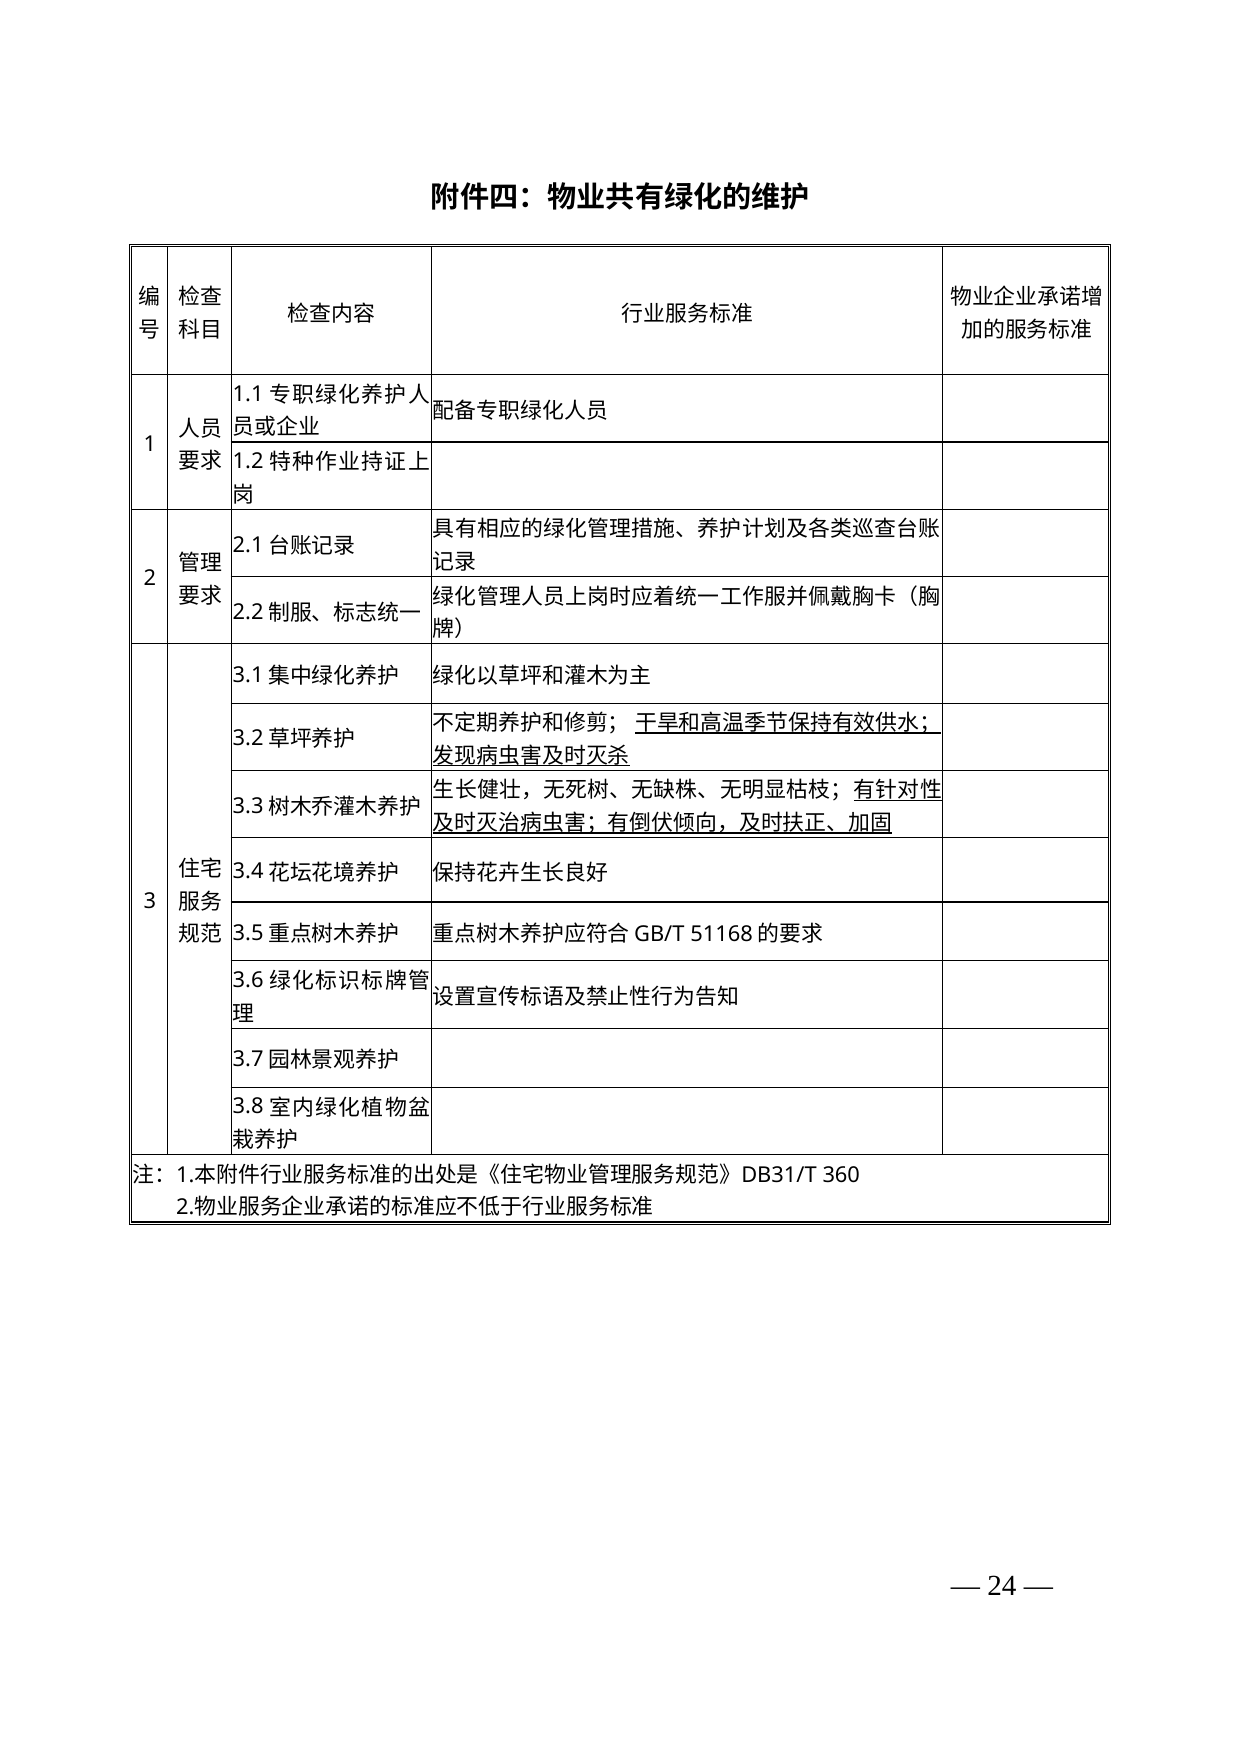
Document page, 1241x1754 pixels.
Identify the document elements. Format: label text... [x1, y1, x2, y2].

table_cell 注：1.本附件行业服务标准的出处是《住宅物业管理服务规范》DB31/T 360 2.物业服务企业承诺的标准应不低于行业服务标准 [132, 1155, 1108, 1221]
table_cell [432, 1088, 942, 1154]
table_cell [943, 644, 1108, 702]
table_cell 1.1专职绿化养护人员或企业 [232, 375, 431, 441]
table_cell 1 [132, 375, 167, 509]
table_cell [943, 577, 1108, 643]
table_cell 不定期养护和修剪； 干旱和高温季节保持有效供水；发现病虫害及时灭杀 [432, 704, 942, 770]
table_cell 绿化以草坪和灌木为主 [432, 644, 942, 702]
table_cell 3.2草坪养护 [232, 704, 431, 770]
table_cell 3 [132, 644, 167, 1154]
table_header 编号 [132, 247, 167, 374]
table_cell 管理要求 [168, 510, 231, 643]
table_cell 3.3树木乔灌木养护 [232, 771, 431, 837]
table_cell [943, 903, 1108, 960]
table_cell 3.1集中绿化养护 [232, 644, 431, 702]
table_cell [432, 443, 942, 509]
table_cell 3.8室内绿化植物盆栽养护 [232, 1088, 431, 1154]
table_cell [943, 510, 1108, 576]
table_cell 配备专职绿化人员 [432, 375, 942, 441]
table_cell [943, 771, 1108, 837]
table_cell 设置宣传标语及禁止性行为告知 [432, 961, 942, 1028]
table_header 检查内容 [232, 247, 431, 374]
table_cell [943, 443, 1108, 509]
table_header 行业服务标准 [432, 247, 942, 374]
table_cell 具有相应的绿化管理措施、养护计划及各类巡查台账记录 [432, 510, 942, 576]
table_cell 保持花卉生长良好 [432, 838, 942, 901]
table_cell 生长健壮，无死树、无缺株、无明显枯枝；有针对性及时灭治病虫害；有倒伏倾向，及时扶正、加固 [432, 771, 942, 837]
table_cell 人员要求 [168, 375, 231, 509]
table_cell [943, 961, 1108, 1028]
table_cell [943, 1029, 1108, 1087]
table_cell [943, 838, 1108, 901]
table_cell 1.2特种作业持证上岗 [232, 443, 431, 509]
table_header 检查 科目 [168, 247, 231, 374]
table_cell [432, 1029, 942, 1087]
table_cell 3.7园林景观养护 [232, 1029, 431, 1087]
table_cell 住宅服务规范 [168, 644, 231, 1154]
table_cell 3.4花坛花境养护 [232, 838, 431, 901]
table_cell 2.2制服、标志统一 [232, 577, 431, 643]
table_cell 3.6绿化标识标牌管理 [232, 961, 431, 1028]
table_cell [943, 375, 1108, 441]
table_cell 重点树木养护应符合GB/T 51168的要求 [432, 903, 942, 960]
table_cell 绿化管理人员上岗时应着统一工作服并佩戴胸卡（胸牌） [432, 577, 942, 643]
table_cell [943, 704, 1108, 770]
table_header 物业企业承诺增加的服务标准 [943, 247, 1108, 374]
table_cell 2.1台账记录 [232, 510, 431, 576]
text 附件四：物业共有绿化的维护 [187, 162, 1053, 227]
table_cell 2 [132, 510, 167, 643]
table_cell [943, 1088, 1108, 1154]
table_cell 3.5重点树木养护 [232, 903, 431, 960]
